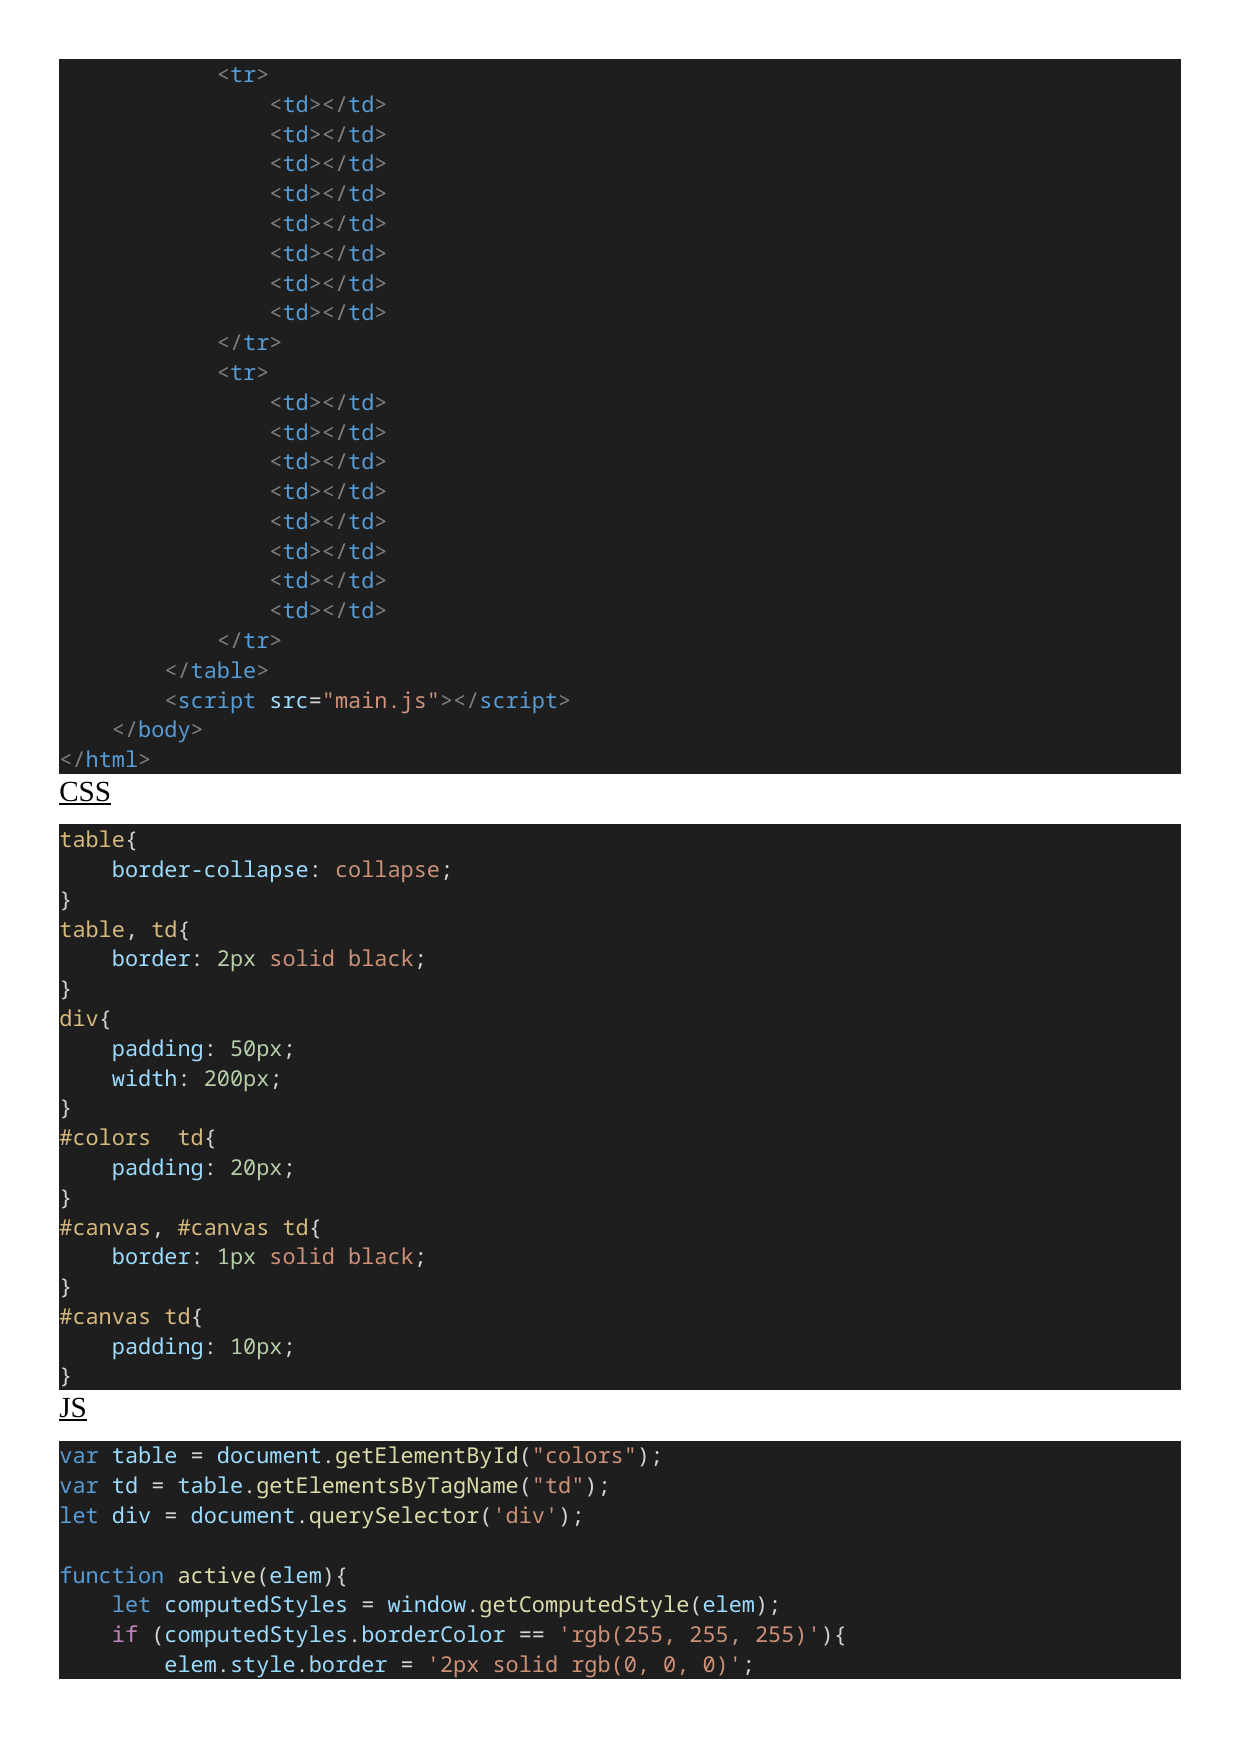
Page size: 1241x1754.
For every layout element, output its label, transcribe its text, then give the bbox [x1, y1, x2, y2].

text } [59, 1092, 1181, 1122]
text div{ [59, 1003, 1181, 1033]
text <td></td> [59, 566, 1181, 595]
text <script src="main.js"></script> [59, 685, 1181, 714]
text JS [59, 1390, 1181, 1424]
text <td></td> [59, 536, 1181, 566]
text </table> [59, 655, 1181, 685]
text } [59, 1361, 1181, 1390]
text table{ [59, 824, 1181, 854]
text <td></td> [59, 417, 1181, 446]
text </body> [59, 714, 1181, 744]
text padding: 20px; [59, 1152, 1181, 1182]
text border-collapse: collapse; [59, 854, 1181, 884]
text <td></td> [59, 297, 1181, 327]
text } [59, 1271, 1181, 1301]
text let computedStyles = window.getComputedStyle(elem); [59, 1589, 1181, 1619]
text padding: 50px; [59, 1033, 1181, 1063]
text </html> [59, 744, 1181, 774]
text var td = table.getElementsByTagName("td"); [59, 1470, 1181, 1500]
text let div = document.querySelector('div'); [59, 1500, 1181, 1530]
text <td></td> [59, 476, 1181, 506]
text var table = document.getElementById("colors"); [59, 1441, 1181, 1470]
text function active(elem){ [59, 1560, 1181, 1589]
text </tr> [59, 625, 1181, 655]
text <td></td> [59, 178, 1181, 208]
text <td></td> [59, 387, 1181, 417]
text <td></td> [59, 208, 1181, 238]
text width: 200px; [59, 1063, 1181, 1092]
text <td></td> [59, 119, 1181, 148]
text } [59, 973, 1181, 1003]
text #colors td{ [59, 1122, 1181, 1152]
text if (computedStyles.borderColor == 'rgb(255, 255, 255)'){ [59, 1619, 1181, 1649]
text <td></td> [59, 268, 1181, 297]
text <td></td> [59, 89, 1181, 119]
text <td></td> [59, 238, 1181, 268]
text #canvas td{ [59, 1301, 1181, 1331]
text padding: 10px; [59, 1331, 1181, 1361]
text #canvas, #canvas td{ [59, 1212, 1181, 1241]
text } [59, 1182, 1181, 1212]
text </tr> [59, 327, 1181, 357]
text table, td{ [59, 914, 1181, 943]
text border: 2px solid black; [59, 943, 1181, 973]
text <td></td> [59, 595, 1181, 625]
text border: 1px solid black; [59, 1241, 1181, 1271]
text elem.style.border = '2px solid rgb(0, 0, 0)'; [59, 1649, 1181, 1679]
text <tr> [59, 59, 1181, 89]
text <td></td> [59, 506, 1181, 536]
text CSS [59, 774, 1181, 808]
text <tr> [59, 357, 1181, 387]
text <td></td> [59, 446, 1181, 476]
text } [59, 884, 1181, 914]
text <td></td> [59, 148, 1181, 178]
